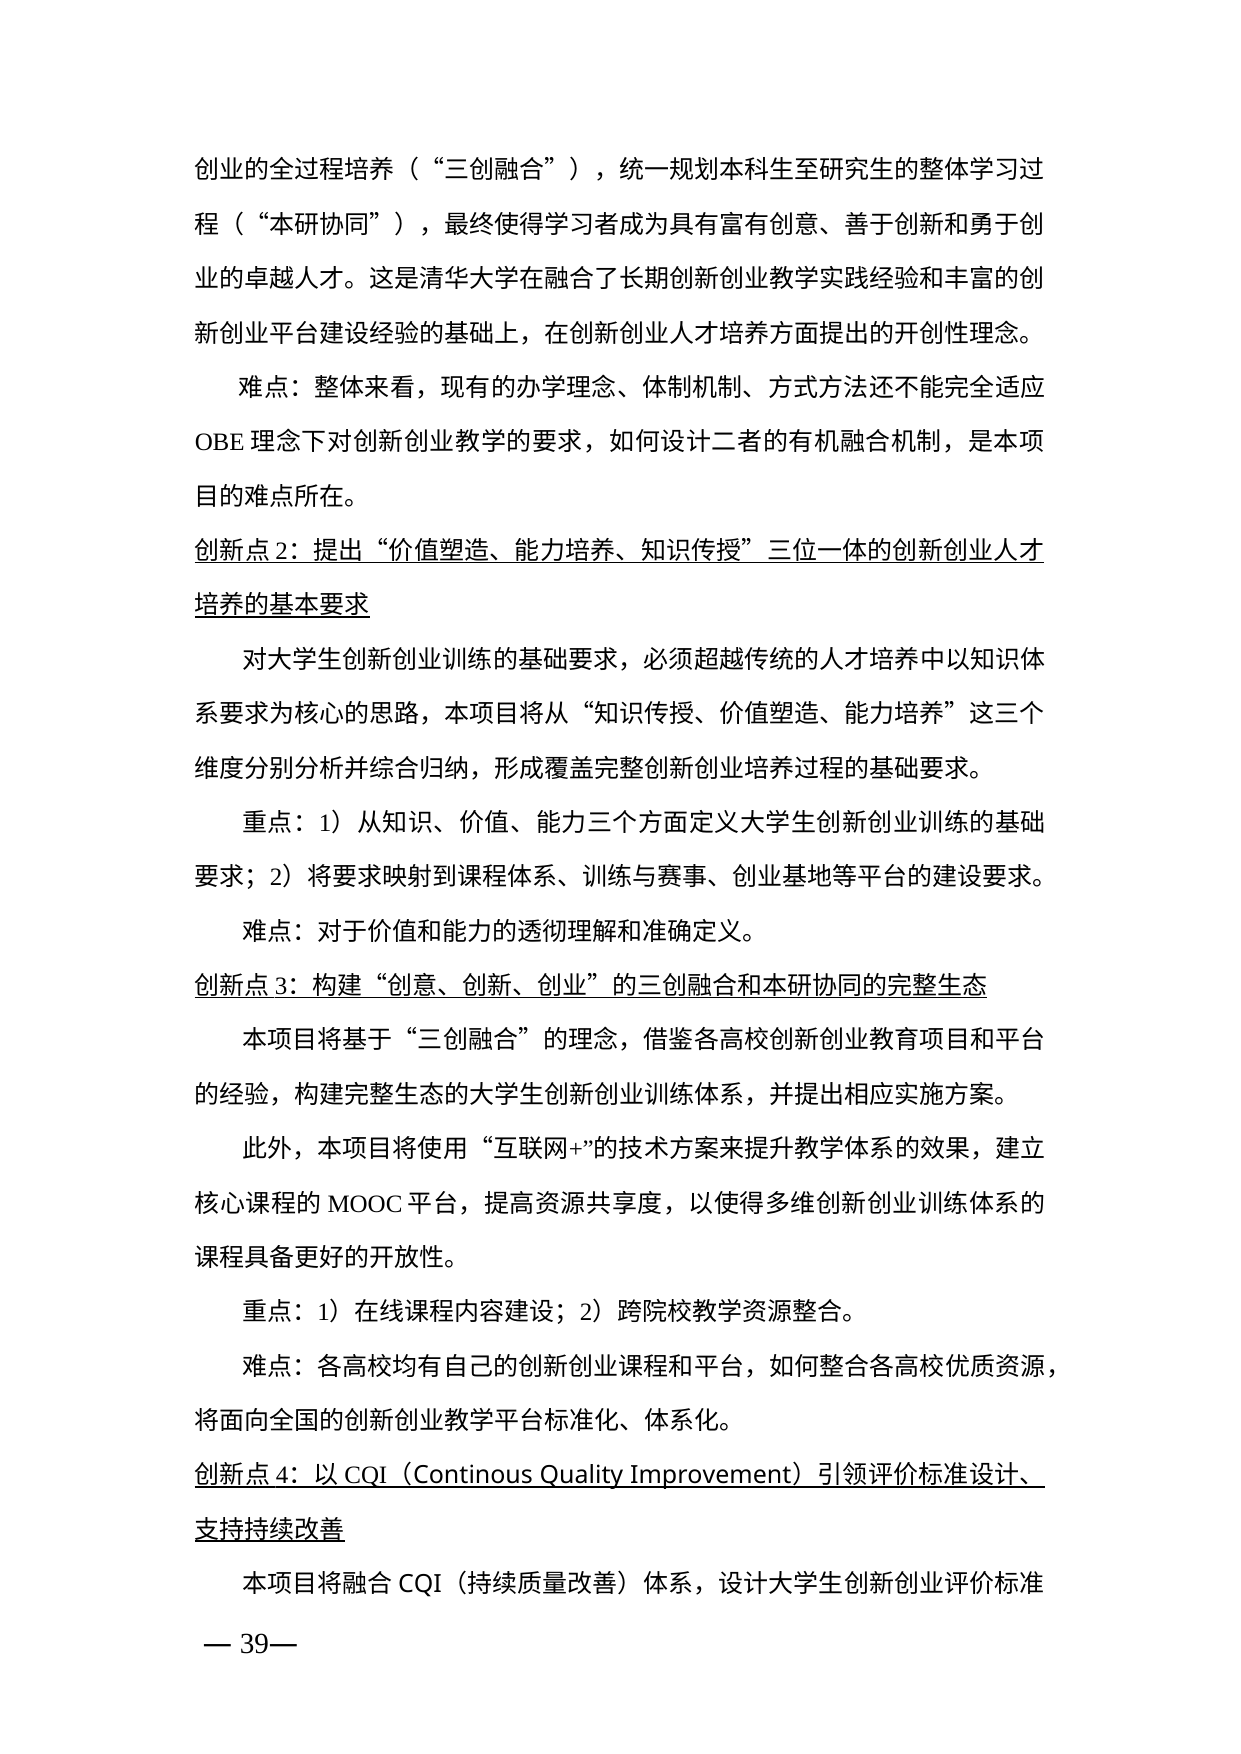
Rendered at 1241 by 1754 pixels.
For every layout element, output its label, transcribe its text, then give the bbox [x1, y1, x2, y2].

text 重点：1）在线课程内容建设；2）跨院校教学资源整合。 [194, 1292, 1046, 1328]
subtitle 创新点3：构建“创意、创新、创业”的三创融合和本研协同的完整生态 [194, 966, 1046, 1002]
text 难点：整体来看，现有的办学理念、体制机制、方式方法还不能完全适应OBE理念下对创新创业教学的要求，如何设计二者的有机融合机制，是本项目的难点所在。 [194, 367, 1046, 512]
text 难点：对于价值和能力的透彻理解和准确定义。 [194, 911, 1046, 947]
text 重点：1）从知识、价值、能力三个方面定义大学生创新创业训练的基础要求；2）将要求映射到课程体系、训练与赛事、创业基地等平台的建设要求。 [194, 802, 1046, 893]
subtitle 创新点2：提出“价值塑造、能力培养、知识传授”三位一体的创新创业人才培养的基本要求 [194, 531, 1046, 621]
text 此外，本项目将使用“互联网+”的技术方案来提升教学体系的效果，建立核心课程的MOOC平台，提高资源共享度，以使得多维创新创业训练体系的课程具备更好的开放性。 [194, 1129, 1046, 1274]
subtitle 创新点4：以CQI（Continous Quality Improvement）引领评价标准设计、支持持续改善 [194, 1455, 1046, 1546]
text 难点：各高校均有自己的创新创业课程和平台，如何整合各高校优质资源，将面向全国的创新创业教学平台标准化、体系化。 [194, 1346, 1046, 1437]
text 本项目将基于“三创融合”的理念，借鉴各高校创新创业教育项目和平台的经验，构建完整生态的大学生创新创业训练体系，并提出相应实施方案。 [194, 1020, 1046, 1111]
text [194, 150, 1046, 349]
text 对大学生创新创业训练的基础要求，必须超越传统的人才培养中以知识体系要求为核心的思路，本项目将从“知识传授、价值塑造、能力培养”这三个维度分别分析并综合归纳，形成覆盖完整创新创业培养过程的基础要求。 [194, 639, 1046, 784]
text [194, 1564, 1046, 1600]
